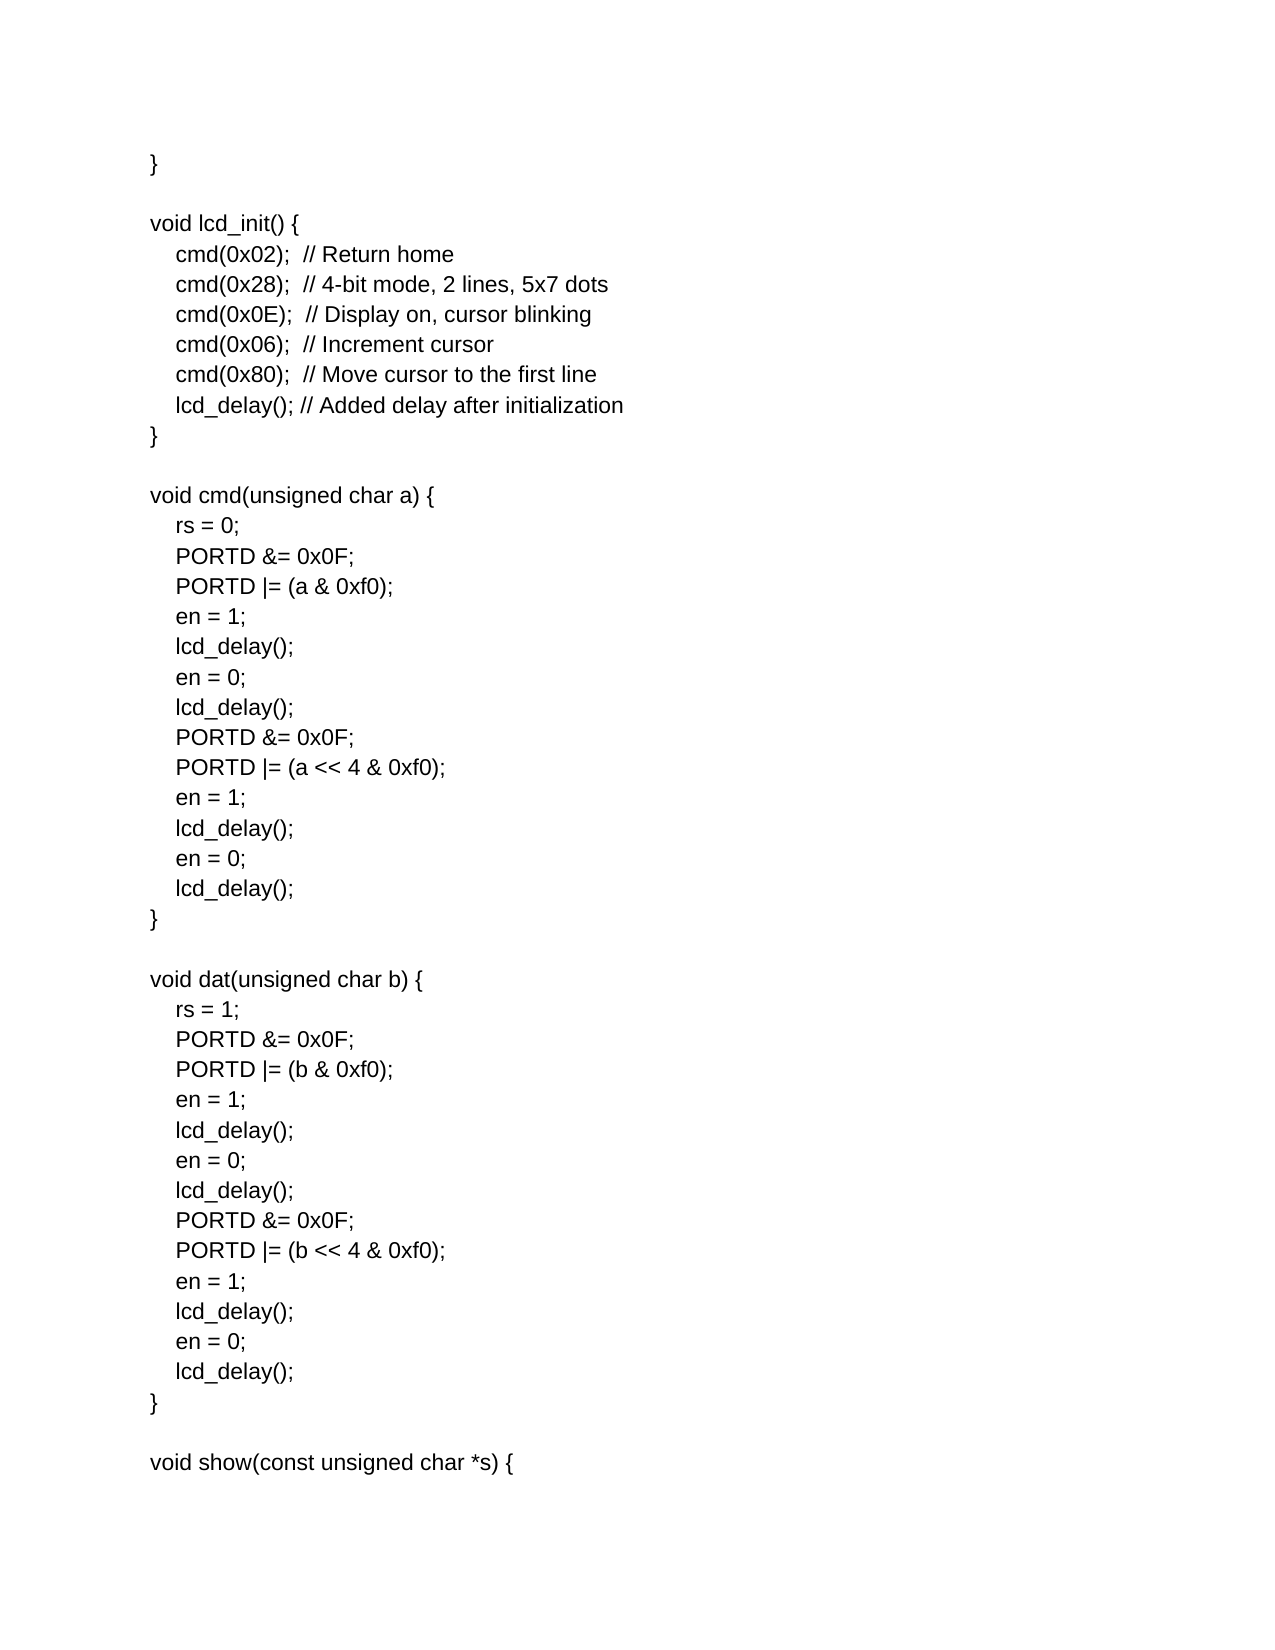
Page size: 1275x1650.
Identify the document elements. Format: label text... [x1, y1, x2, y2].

text PORTD |= (b & 0xf0); [150, 1056, 1125, 1083]
text cmd(0x02); // Return home [150, 241, 1125, 267]
text en = 1; [150, 603, 1125, 629]
text PORTD |= (b << 4 & 0xf0); [150, 1237, 1125, 1264]
text void dat(unsigned char b) { [150, 966, 1125, 992]
text en = 0; [150, 845, 1125, 871]
text void cmd(unsigned char a) { [150, 482, 1125, 509]
text lcd_delay(); [150, 814, 1125, 841]
text lcd_delay(); [150, 694, 1125, 720]
text PORTD &= 0x0F; [150, 1207, 1125, 1234]
text en = 1; [150, 784, 1125, 811]
text rs = 1; [150, 996, 1125, 1022]
text } [150, 905, 1125, 932]
text lcd_delay(); [150, 1298, 1125, 1324]
text PORTD |= (a << 4 & 0xf0); [150, 754, 1125, 781]
text cmd(0x28); // 4-bit mode, 2 lines, 5x7 dots [150, 271, 1125, 297]
text void show(const unsigned char *s) { [150, 1449, 1125, 1475]
text cmd(0x80); // Move cursor to the first line [150, 361, 1125, 388]
text lcd_delay(); [150, 875, 1125, 901]
text PORTD &= 0x0F; [150, 724, 1125, 750]
text en = 0; [150, 1328, 1125, 1354]
text en = 1; [150, 1268, 1125, 1294]
text cmd(0x06); // Increment cursor [150, 331, 1125, 358]
text lcd_delay(); [150, 1358, 1125, 1385]
text en = 0; [150, 1147, 1125, 1173]
text lcd_delay(); [150, 1117, 1125, 1143]
text } [150, 1388, 1125, 1415]
text en = 1; [150, 1086, 1125, 1113]
text lcd_delay(); [150, 633, 1125, 660]
text rs = 0; [150, 512, 1125, 539]
text lcd_delay(); [150, 1177, 1125, 1203]
text PORTD |= (a & 0xf0); [150, 573, 1125, 599]
text } [150, 422, 1125, 448]
text } [150, 150, 1125, 176]
text PORTD &= 0x0F; [150, 1026, 1125, 1052]
text PORTD &= 0x0F; [150, 543, 1125, 569]
text void lcd_init() { [150, 210, 1125, 237]
text en = 0; [150, 663, 1125, 690]
text lcd_delay(); // Added delay after initialization [150, 392, 1125, 418]
text cmd(0x0E); // Display on, cursor blinking [150, 301, 1125, 327]
